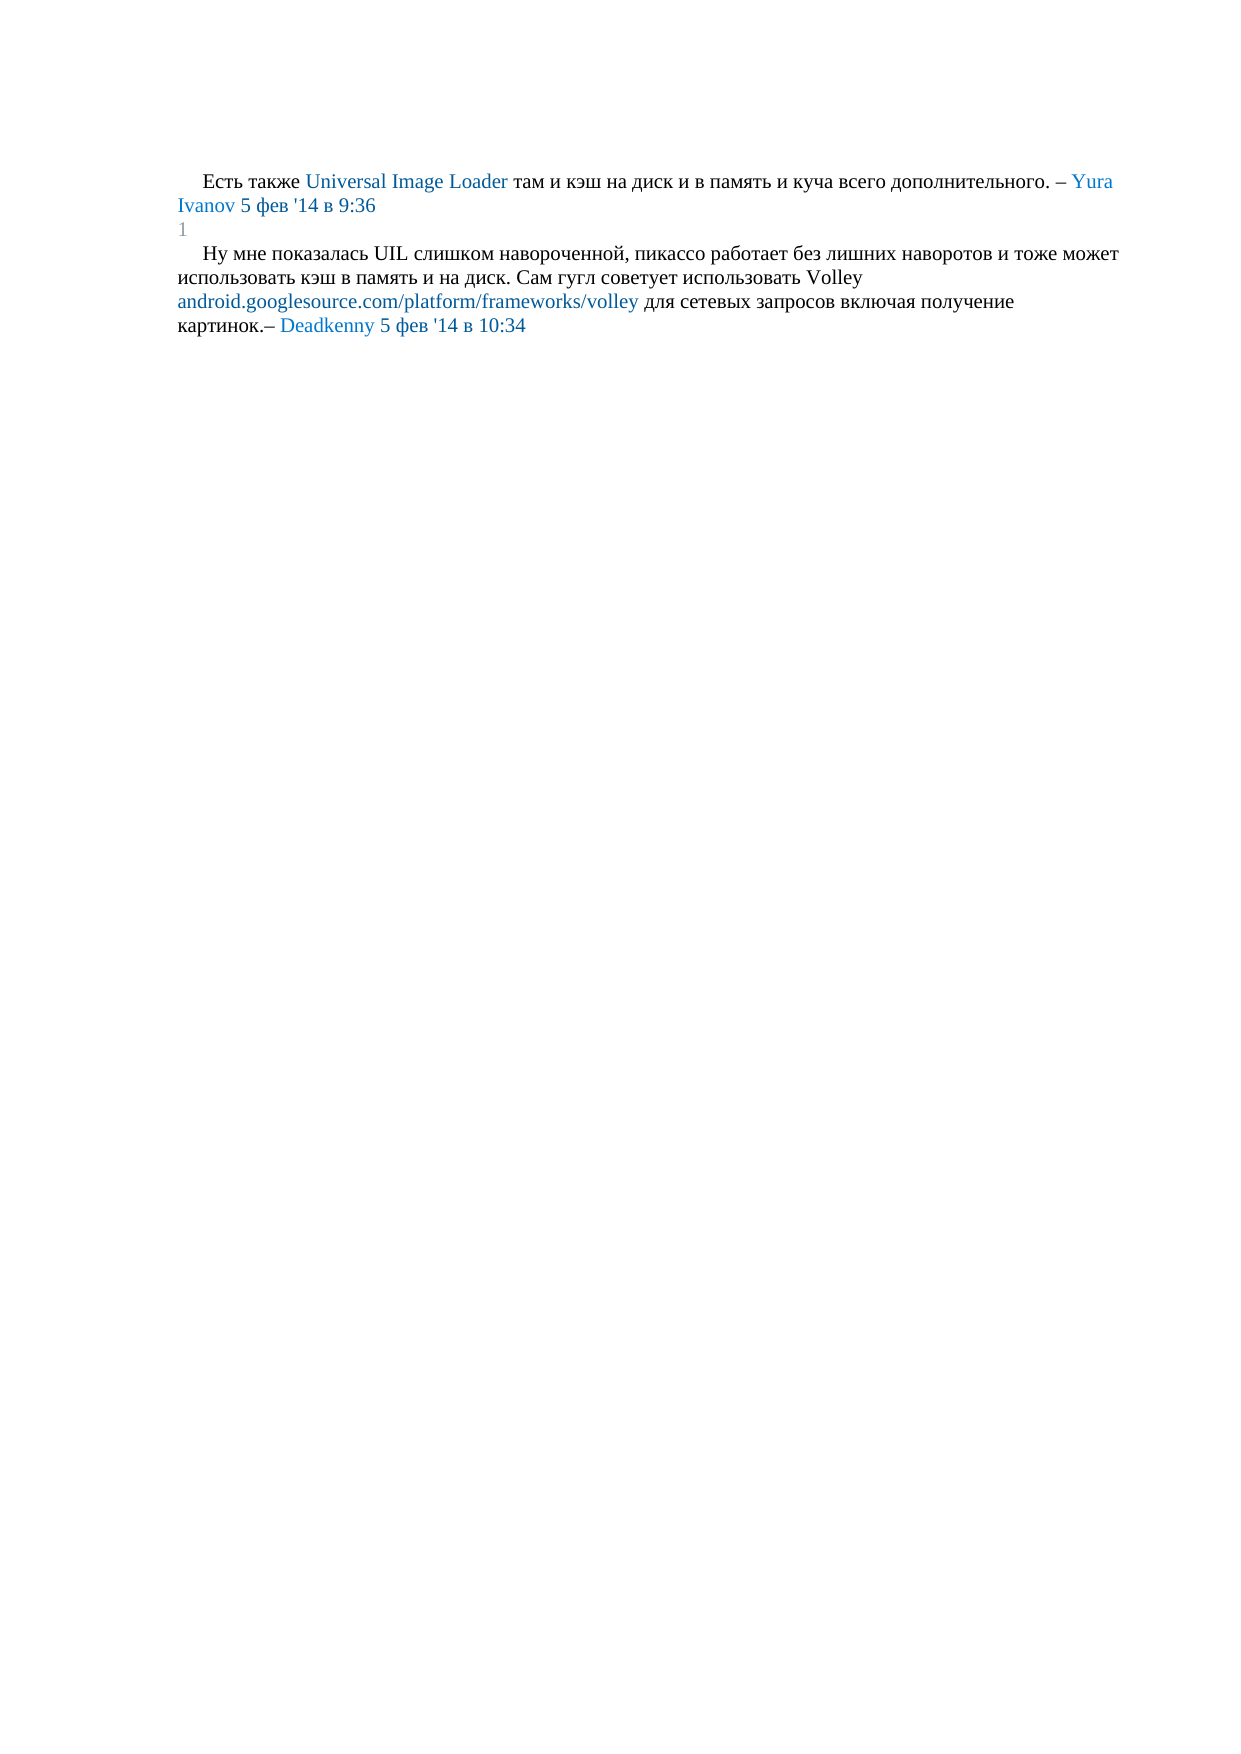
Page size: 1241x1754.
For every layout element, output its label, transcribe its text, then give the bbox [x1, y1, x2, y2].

text Есть также Universal Image Loader там и кэш на диск и в память и куча всего дополнительного. – Yura Ivanov 5 фев '14 в 9:36 [177, 169, 1152, 217]
text 1 [177, 217, 1152, 241]
text Ну мне показалась UIL слишком навороченной, пикассо работает без лишних наворотов и тоже может использовать кэш в память и на диск. Сам гугл советует использовать Volley android.googlesource.com/platform/frameworks/volley для сетевых запросов включая получение картинок.– Deadkenny 5 фев '14 в 10:34 [177, 241, 1152, 337]
